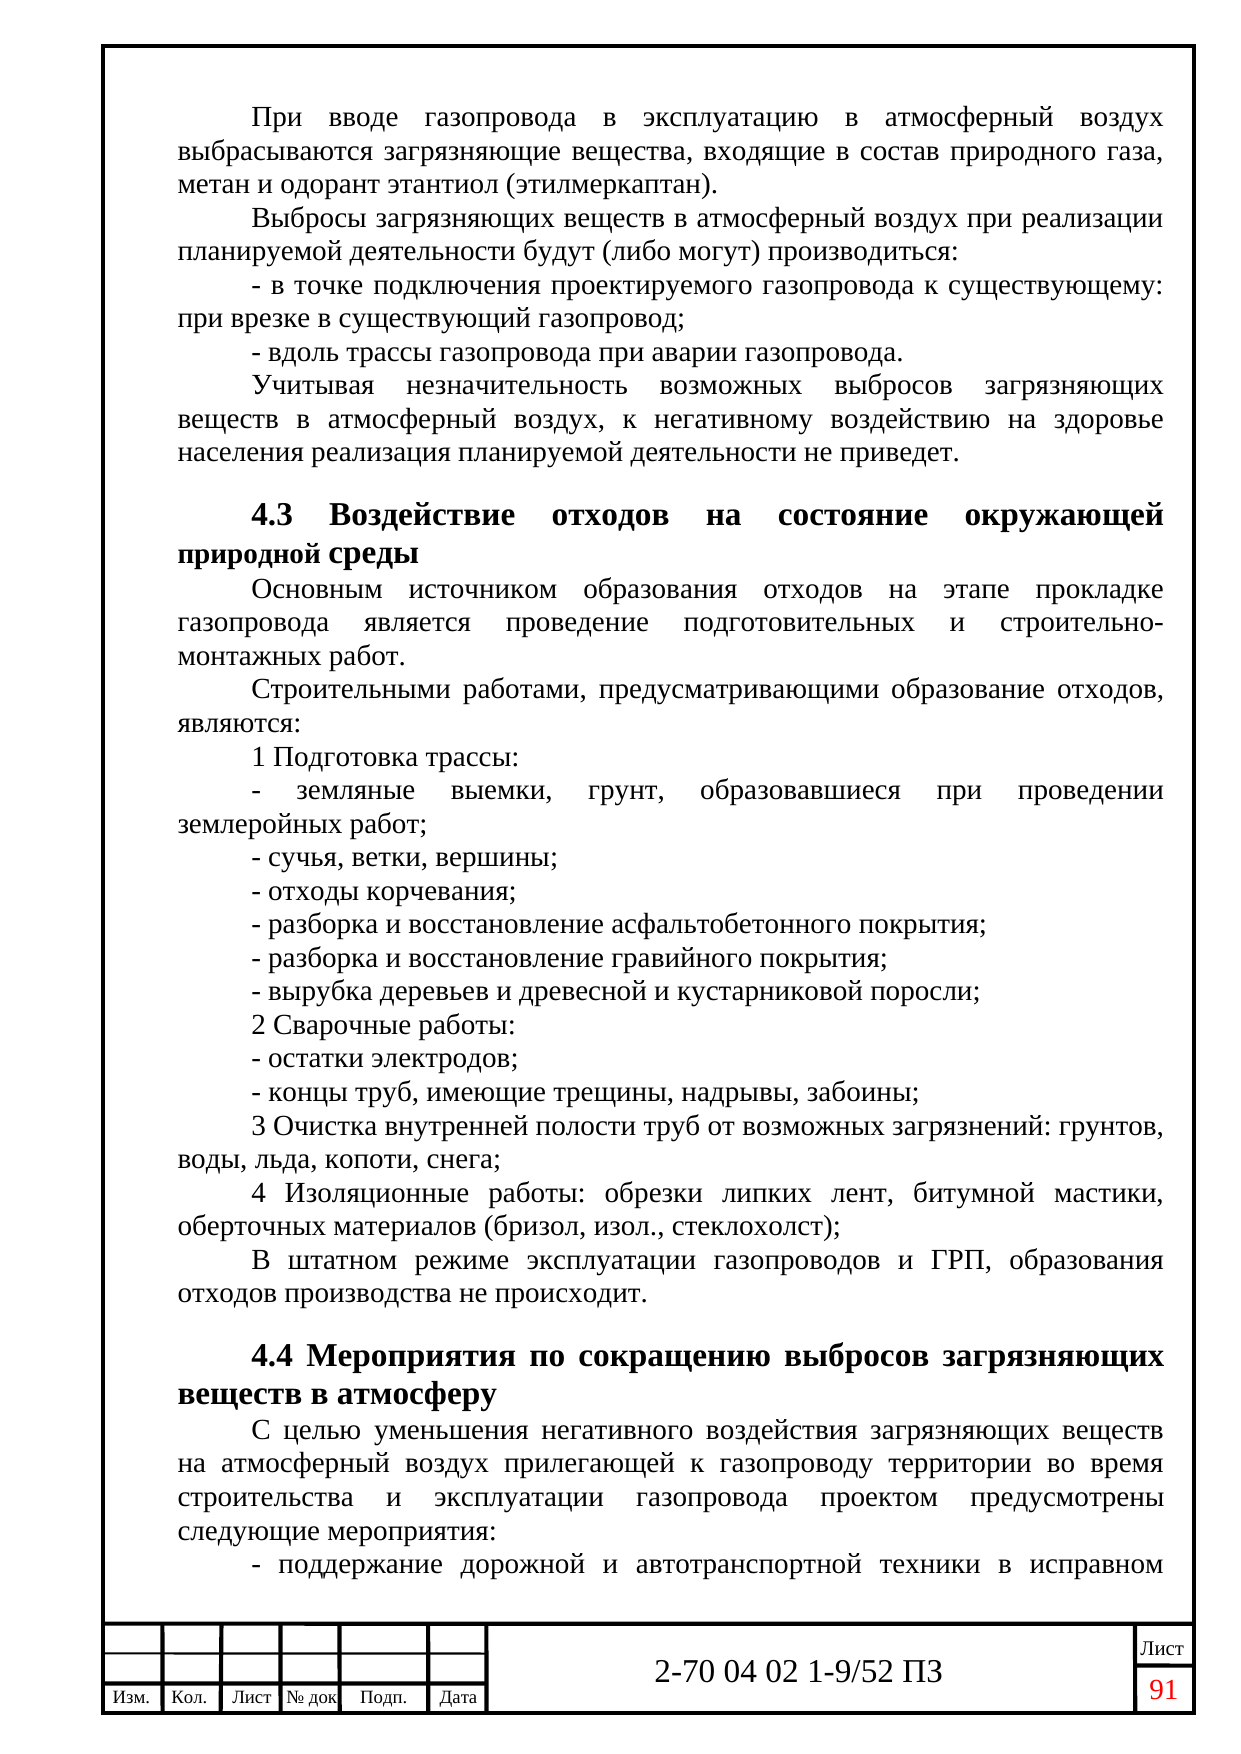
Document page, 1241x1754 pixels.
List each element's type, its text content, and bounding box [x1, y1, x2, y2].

text При вводе газопровода в эксплуатацию в атмосферный воздух выбрасываются загрязняющие вещества, входящие в состав природного газа, метан и одорант этантиол (этилмеркаптан). [177, 99, 1164, 200]
text - разборка и восстановление гравийного покрытия; [177, 940, 1164, 973]
text 1 Подготовка трассы: [177, 739, 1164, 772]
text В штатном режиме эксплуатации газопроводов и ГРП, образования отходов производства не происходит. [177, 1242, 1164, 1309]
text Строительными работами, предусматривающими образование отходов, являются: [177, 672, 1164, 739]
text 4.3 Воздействие отходов на состояние окружающей природной среды [177, 494, 1164, 571]
text Учитывая незначительность возможных выбросов загрязняющих веществ в атмосферный воздух, к негативному воздействию на здоровье населения реализация планируемой деятельности не приведет. [177, 367, 1164, 468]
text - отходы корчевания; [177, 873, 1164, 906]
text 3 Очистка внутренней полости труб от возможных загрязнений: грунтов, воды, льда, копоти, снега; [177, 1108, 1164, 1175]
text - в точке подключения проектируемого газопровода к существующему: при врезке в существующий газопровод; [177, 267, 1164, 334]
text - земляные выемки, грунт, образовавшиеся при проведении землеройных работ; [177, 772, 1164, 839]
text - вдоль трассы газопровода при аварии газопровода. [177, 334, 1164, 367]
text 4.4 Мероприятия по сокращению выбросов загрязняющих веществ в атмосферу [177, 1335, 1164, 1412]
text - концы труб, имеющие трещины, надрывы, забоины; [177, 1074, 1164, 1108]
text С целью уменьшения негативного воздействия загрязняющих веществ на атмосферный воздух прилегающей к газопроводу территории во время строительства и эксплуатации газопровода проектом предусмотрены следующие мероприятия: [177, 1412, 1164, 1546]
text - остатки электродов; [177, 1041, 1164, 1074]
text 4 Изоляционные работы: обрезки липких лент, битумной мастики, оберточных материалов (бризол, изол., стеклохолст); [177, 1175, 1164, 1242]
text - сучья, ветки, вершины; [177, 839, 1164, 873]
text Основным источником образования отходов на этапе прокладке газопровода является проведение подготовительных и строительно-монтажных работ. [177, 571, 1164, 672]
text Выбросы загрязняющих веществ в атмосферный воздух при реализации планируемой деятельности будут (либо могут) производиться: [177, 200, 1164, 267]
text - вырубка деревьев и древесной и кустарниковой поросли; [177, 973, 1164, 1007]
text 2 Сварочные работы: [177, 1007, 1164, 1041]
text - разборка и восстановление асфальтобетонного покрытия; [177, 906, 1164, 940]
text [177, 1546, 1164, 1580]
